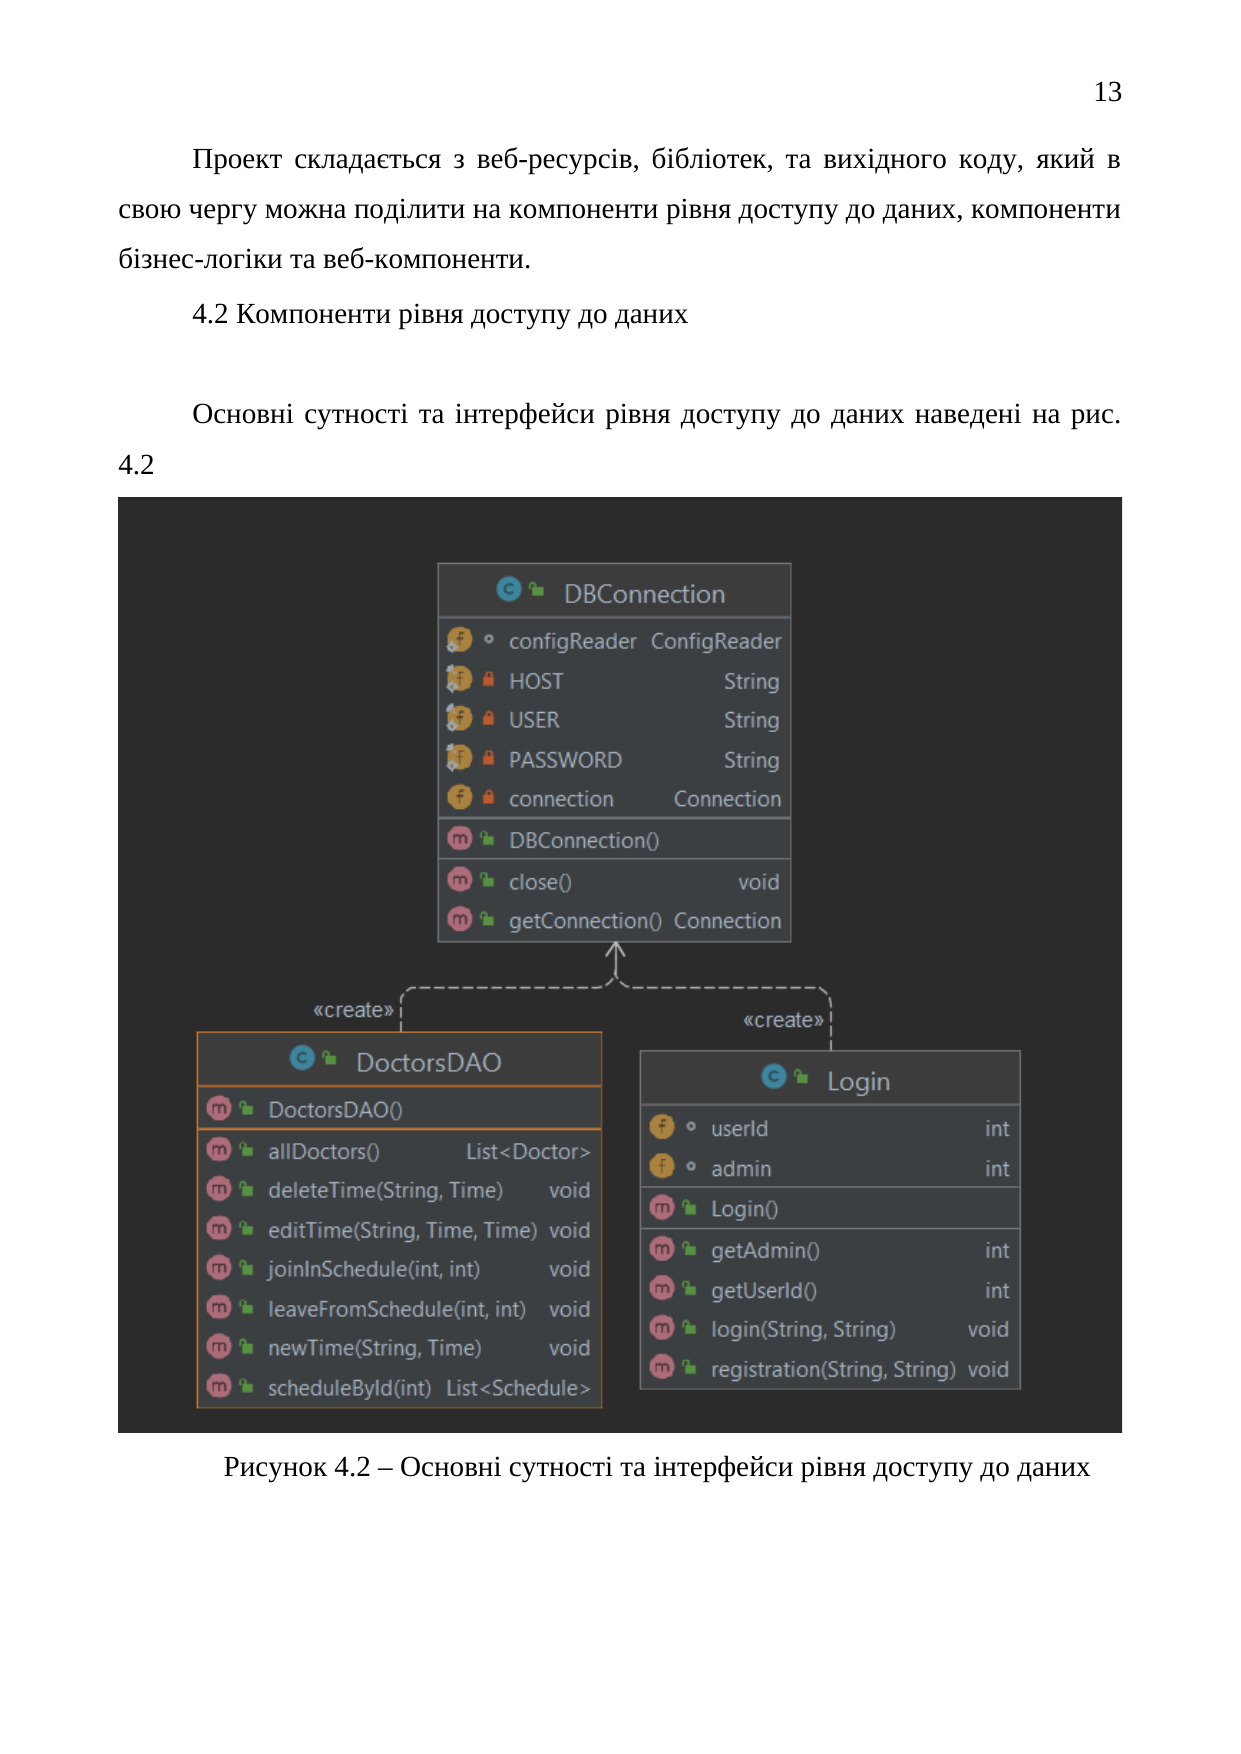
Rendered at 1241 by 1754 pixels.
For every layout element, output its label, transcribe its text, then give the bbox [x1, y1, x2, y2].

text Основні сутності та інтерфейси рівня доступу до даних наведені на рис. 4.2 [118, 397, 1122, 481]
text Рисунок 4.2 – Основні сутності та інтерфейси рівня доступу до даних [118, 1449, 1122, 1483]
text Проект складається з веб-ресурсів, бібліотек, та вихідного коду, який в свою чергу можна поділити на компоненти рівня доступу до даних, компоненти бізнес-логіки та веб-компоненти. [118, 141, 1122, 275]
subtitle 4.2 Компоненти рівня доступу до даних [118, 296, 1122, 329]
picture [118, 497, 1123, 1433]
